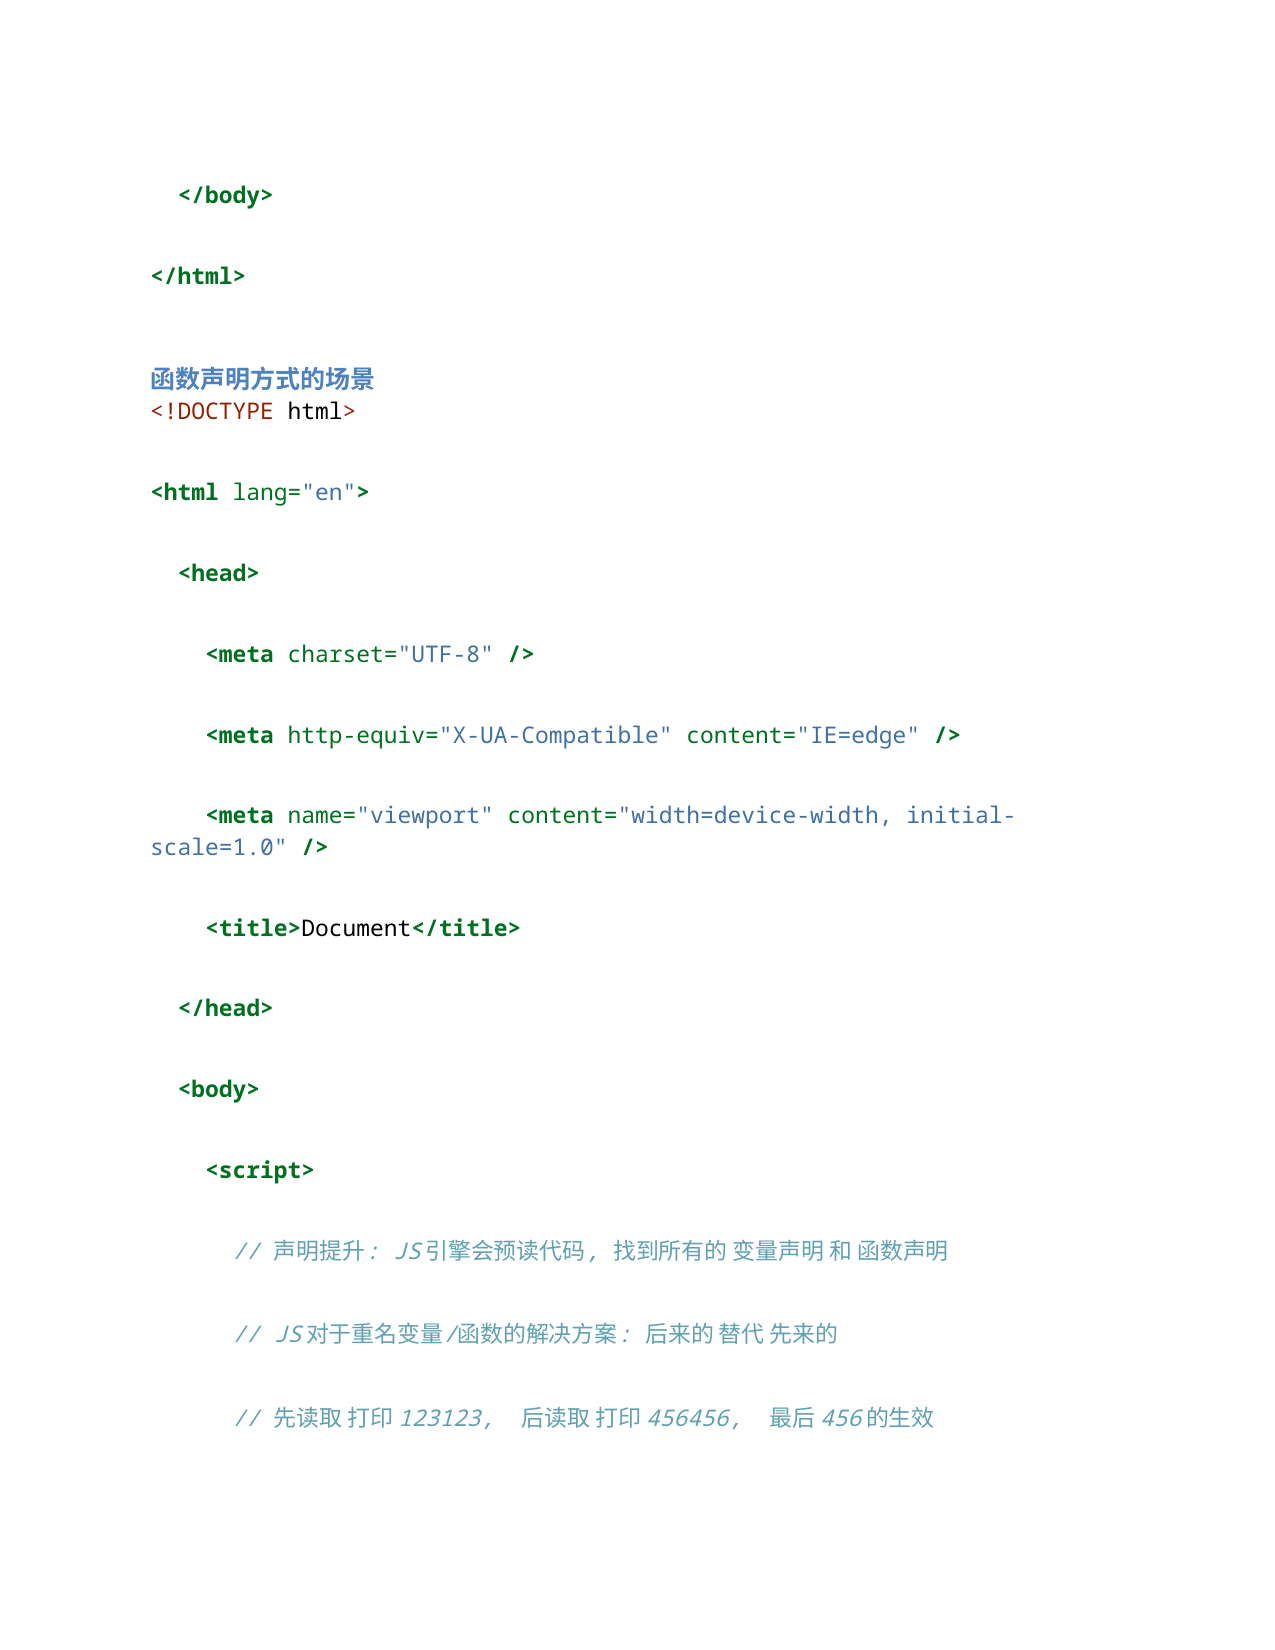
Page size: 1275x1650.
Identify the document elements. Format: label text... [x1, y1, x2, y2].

subtitle 函数声明方式的场景 [150, 361, 1125, 395]
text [150, 395, 1125, 1185]
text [150, 150, 1125, 340]
